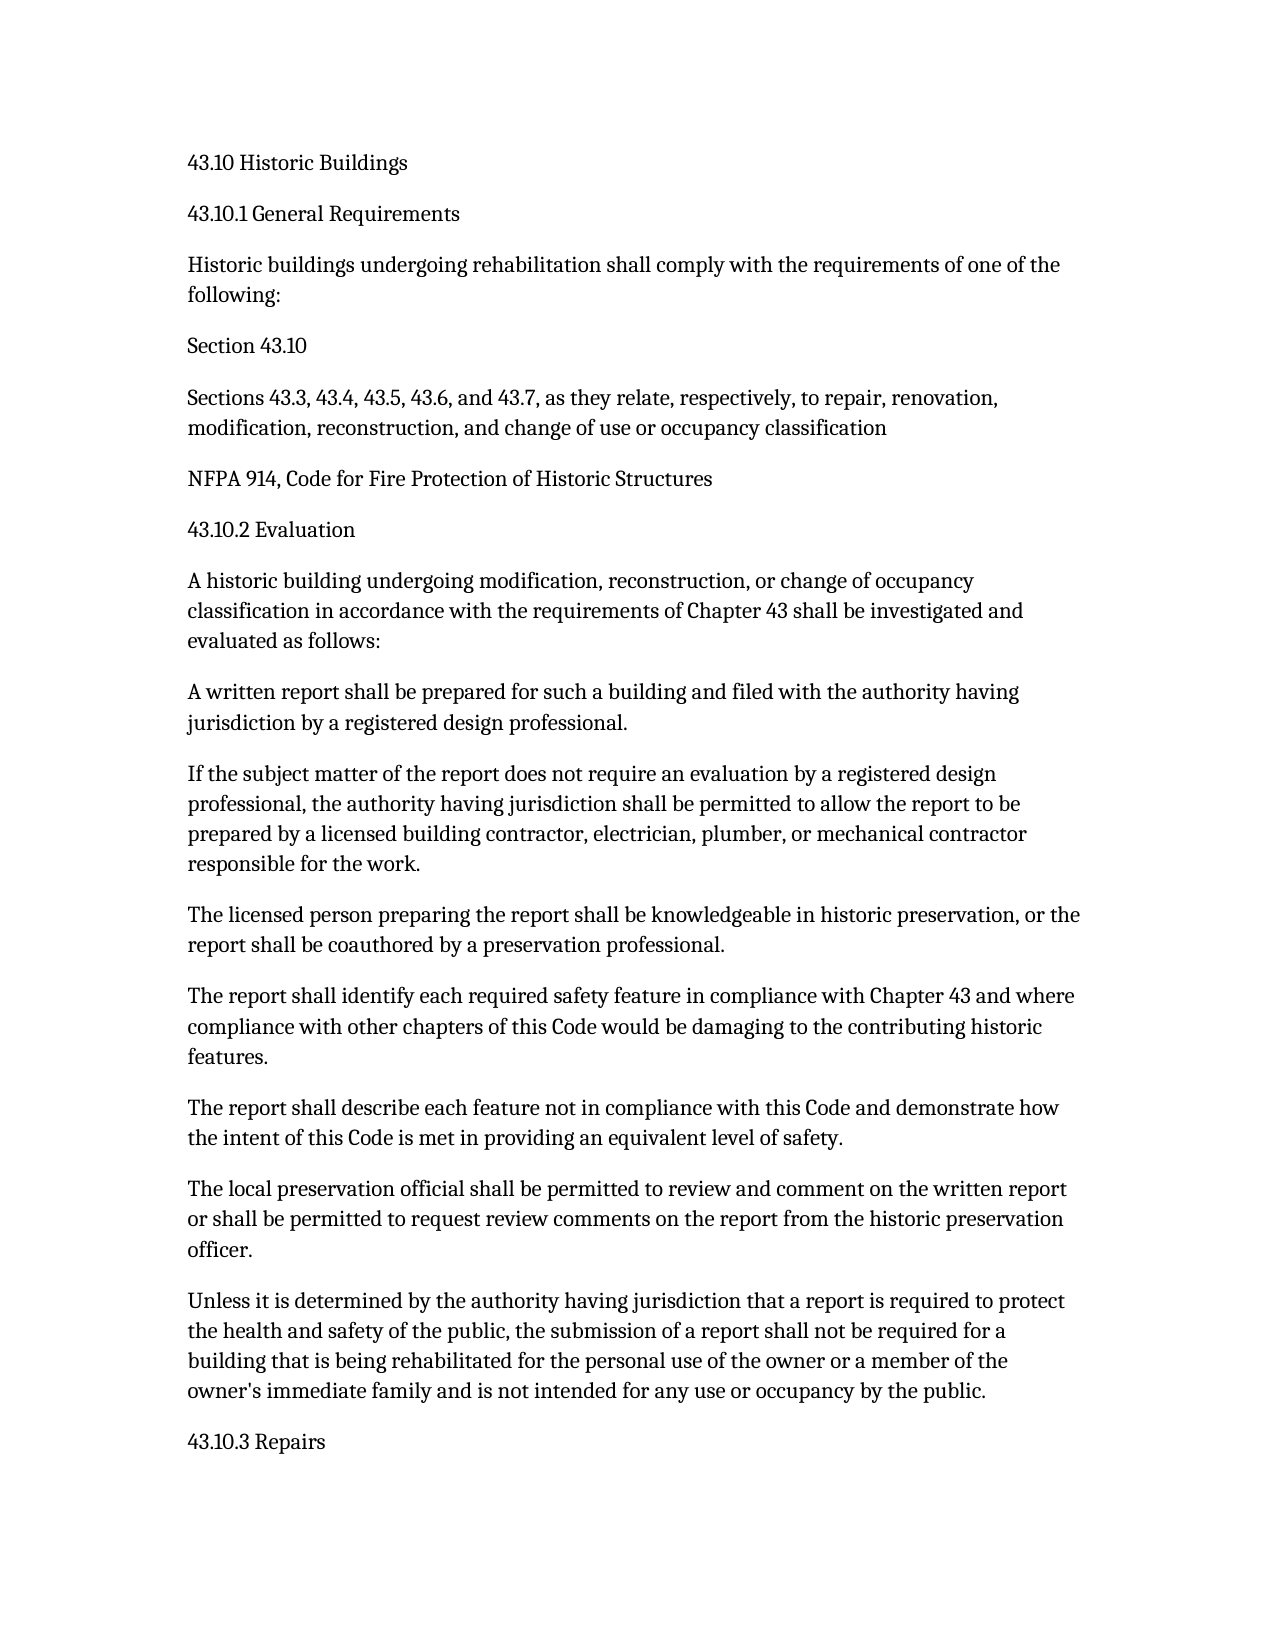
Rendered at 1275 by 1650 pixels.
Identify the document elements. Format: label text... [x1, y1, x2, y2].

text A written report shall be prepared for such a building and filed with the authority having jurisdiction by a registered design professional. [187, 679, 1087, 736]
text 43.10.3 Repairs [187, 1429, 1087, 1456]
text 43.10.1 General Requirements [187, 201, 1087, 227]
text NFPA 914, Code for Fire Protection of Historic Structures [187, 466, 1087, 492]
text 43.10.2 Evaluation [187, 517, 1087, 543]
text Section 43.10 [187, 333, 1087, 360]
text Sections 43.3, 43.4, 43.5, 43.6, and 43.7, as they relate, respectively, to repair, renovation, modification, reconstruction, and change of use or occupancy classification [187, 384, 1087, 441]
text If the subject matter of the report does not require an evaluation by a registered design professional, the authority having jurisdiction shall be permitted to allow the report to be prepared by a licensed building contractor, electrician, plumber, or mechanical contractor responsible for the work. [187, 760, 1087, 877]
text The licensed person preparing the report shall be knowledgeable in historic preservation, or the report shall be coauthored by a preservation professional. [187, 902, 1087, 959]
text The report shall describe each feature not in compliance with this Code and demonstrate how the intent of this Code is met in providing an equivalent level of safety. [187, 1095, 1087, 1151]
text A historic building undergoing modification, reconstruction, or change of occupancy classification in accordance with the requirements of Chapter 43 shall be investigated and evaluated as follows: [187, 568, 1087, 654]
text Historic buildings undergoing rehabilitation shall comply with the requirements of one of the following: [187, 252, 1087, 309]
text The report shall identify each required safety feature in compliance with Chapter 43 and where compliance with other chapters of this Code would be damaging to the contributing historic features. [187, 983, 1087, 1070]
text Unless it is determined by the authority having jurisdiction that a report is required to protect the health and safety of the public, the submission of a report shall not be required for a building that is being rehabilitated for the personal use of the owner or a member of the owner's immediate family and is not intended for any use or occupancy by the public. [187, 1287, 1087, 1404]
text 43.10 Historic Buildings [187, 150, 1087, 176]
text The local preservation official shall be permitted to review and comment on the written report or shall be permitted to request review comments on the report from the historic preservation officer. [187, 1176, 1087, 1263]
